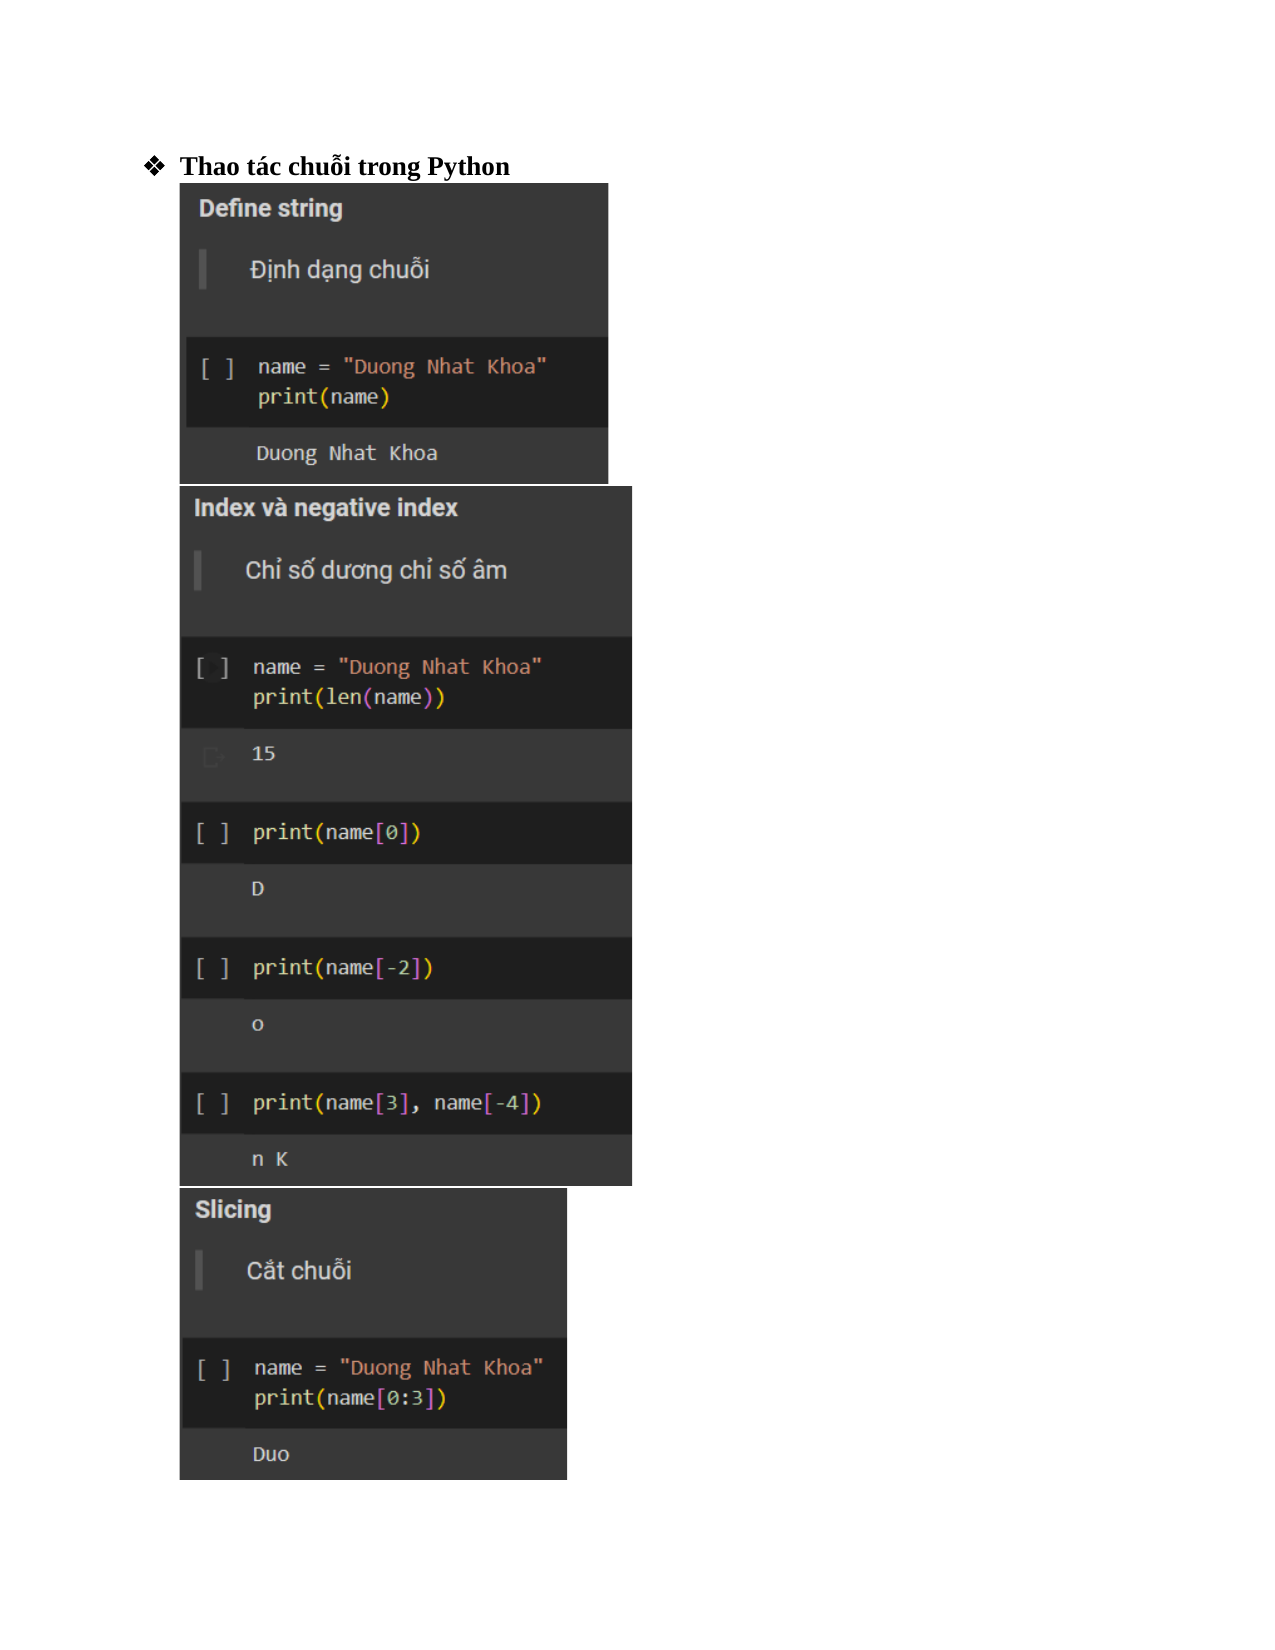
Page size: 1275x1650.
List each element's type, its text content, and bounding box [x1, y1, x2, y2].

picture [179, 1188, 568, 1480]
picture [179, 183, 609, 484]
list Thao tác chuỗi trong Python [142, 150, 1125, 181]
picture [179, 486, 633, 1186]
